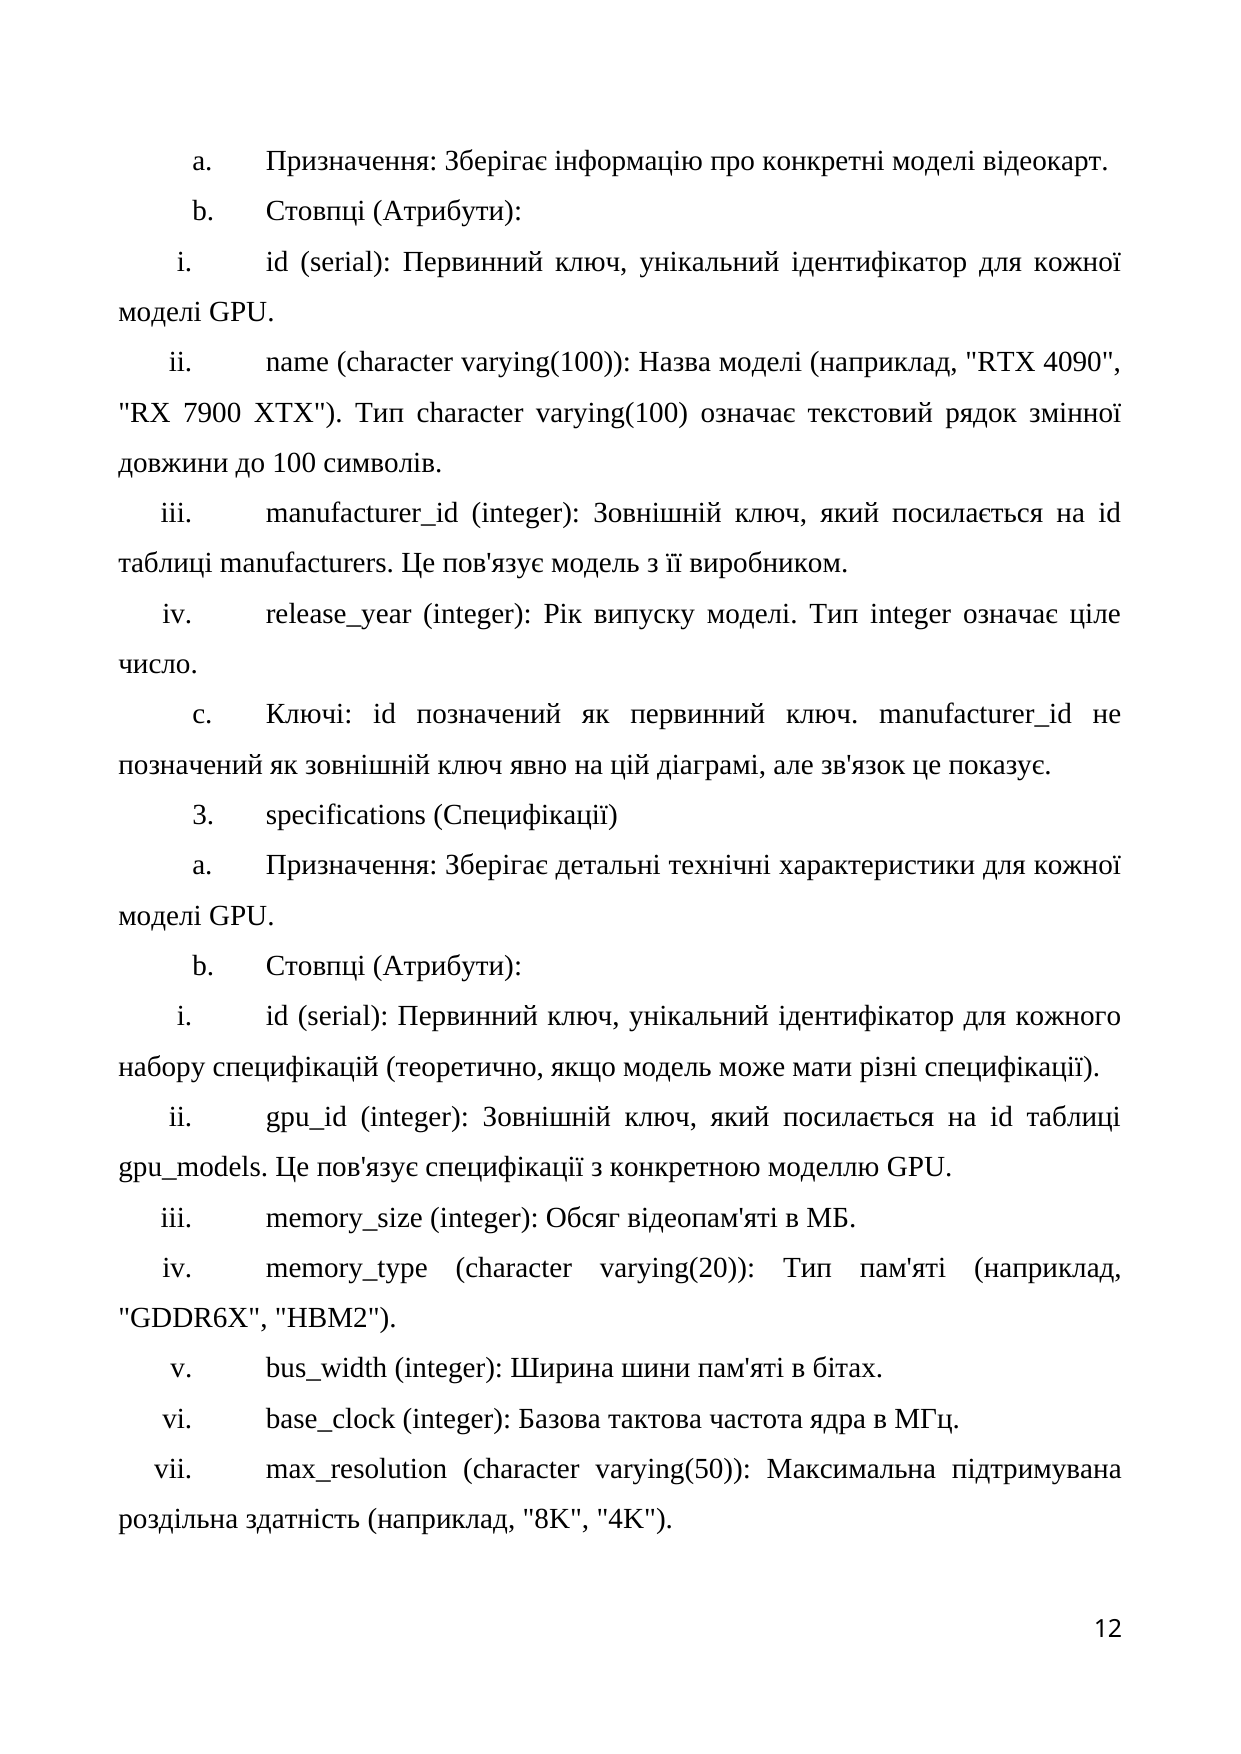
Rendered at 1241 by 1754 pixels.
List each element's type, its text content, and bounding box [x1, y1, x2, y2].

list name (character varying(100)): Назва моделі (наприклад, "RTX 4090", "RX 7900 XTX"). Тип character varying(100) означає текстовий рядок змінної довжини до 100 символів. [118, 344, 1122, 478]
list gpu_id (integer): Зовнішній ключ, який посилається на id таблиці gpu_models. Це пов'язує специфікації з конкретною моделлю GPU. [118, 1099, 1122, 1183]
list Стовпці (Атрибути): [118, 193, 1122, 227]
list release_year (integer): Рік випуску моделі. Тип integer означає ціле число. [118, 596, 1122, 680]
list id (serial): Первинний ключ, унікальний ідентифікатор для кожної моделі GPU. [118, 244, 1122, 328]
list base_clock (integer): Базова тактова частота ядра в МГц. [118, 1401, 1122, 1434]
list memory_type (character varying(20)): Тип пам'яті (наприклад, "GDDR6X", "HBM2"). [118, 1250, 1122, 1334]
list memory_size (integer): Обсяг відеопам'яті в МБ. [118, 1200, 1122, 1233]
list specifications (Специфікації) [118, 797, 1122, 831]
list Стовпці (Атрибути): [118, 948, 1122, 982]
list id (serial): Первинний ключ, унікальний ідентифікатор для кожного набору специфікацій (теоретично, якщо модель може мати різні специфікації). [118, 998, 1122, 1082]
list manufacturer_id (integer): Зовнішній ключ, який посилається на id таблиці manufacturers. Це пов'язує модель з її виробником. [118, 495, 1122, 579]
list bus_width (integer): Ширина шини пам'яті в бітах. [118, 1351, 1122, 1384]
list max_resolution (character varying(50)): Максимальна підтримувана роздільна здатність (наприклад, "8K", "4K"). [118, 1451, 1122, 1535]
list Призначення: Зберігає детальні технічні характеристики для кожної моделі GPU. [118, 847, 1122, 931]
list Призначення: Зберігає інформацію про конкретні моделі відеокарт. [118, 143, 1122, 177]
list Ключі: id позначений як первинний ключ. manufacturer_id не позначений як зовнішній ключ явно на цій діаграмі, але зв'язок це показує. [118, 697, 1122, 780]
